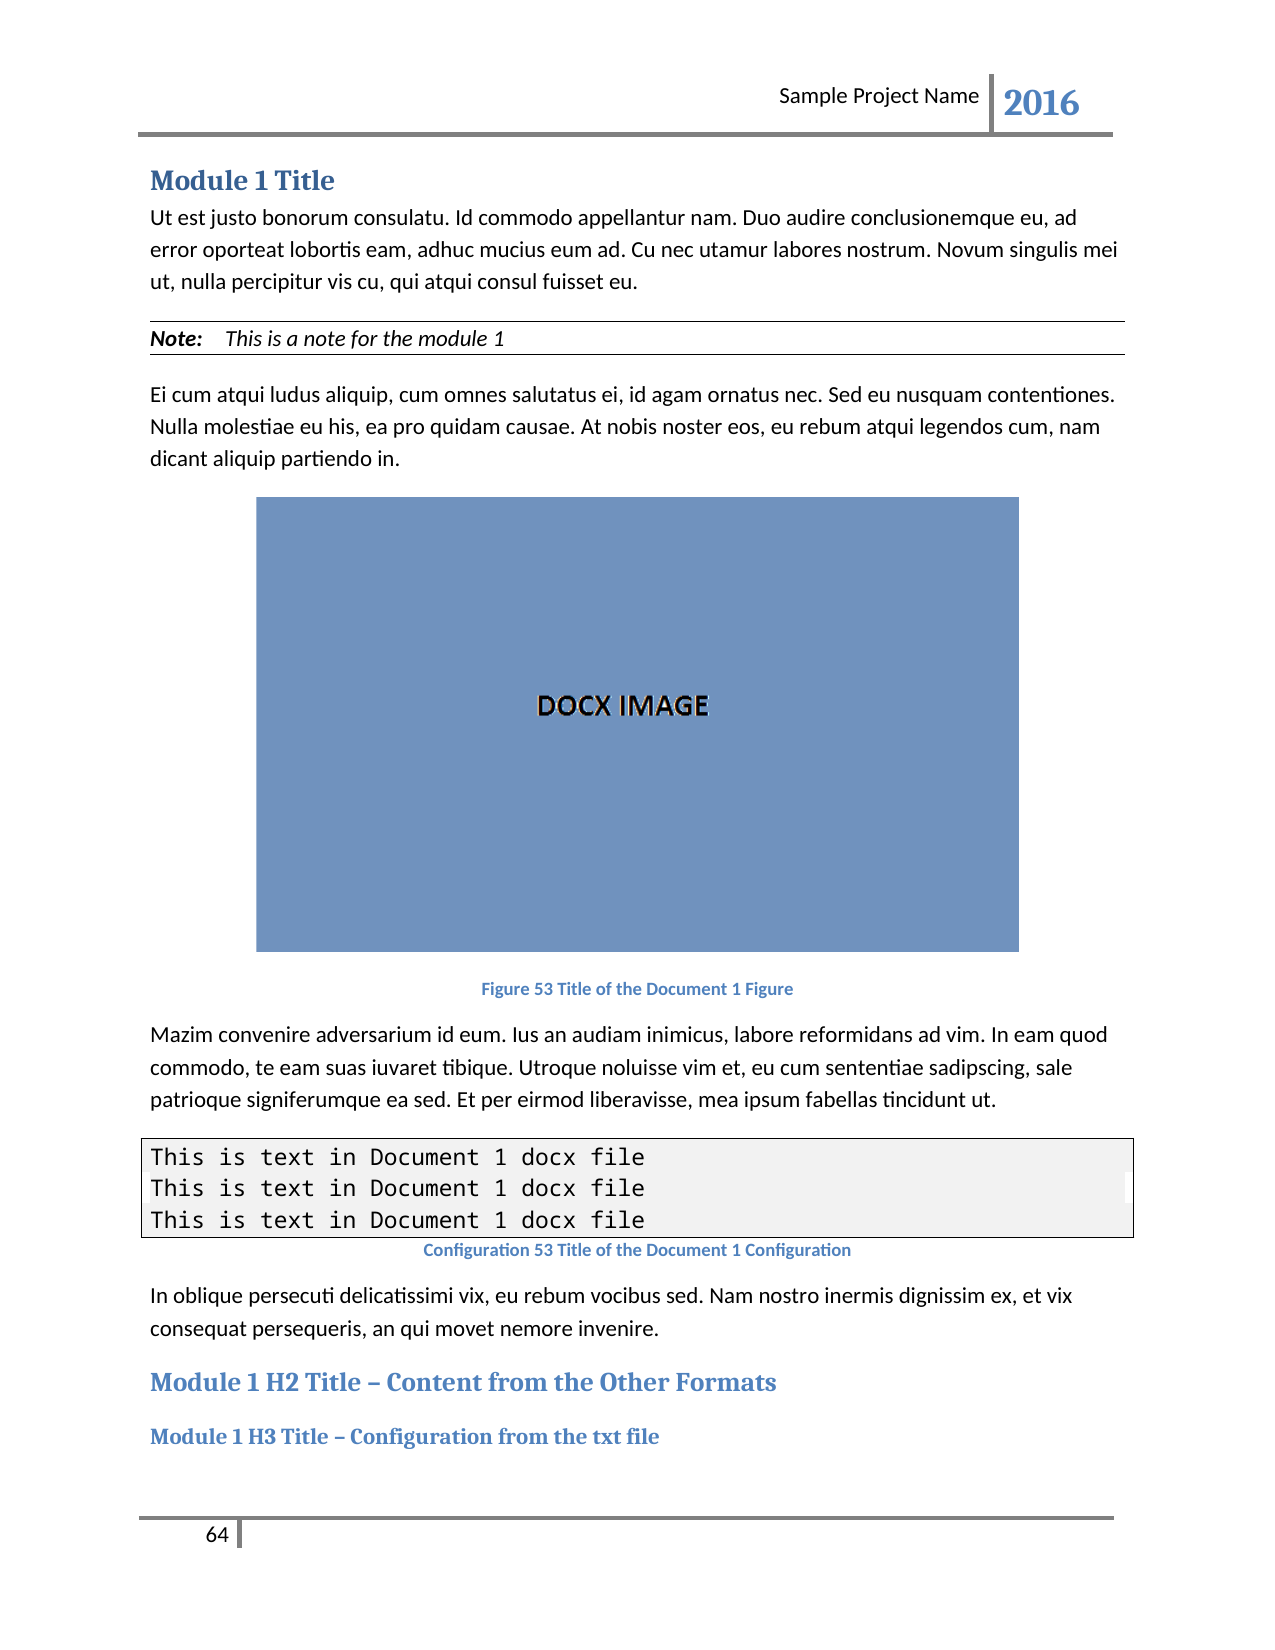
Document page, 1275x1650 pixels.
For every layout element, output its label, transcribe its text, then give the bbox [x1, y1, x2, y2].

text This is text in Document 1 docx file [150, 1172, 1125, 1200]
text This is text in Document 1 docx file [142, 1200, 1133, 1237]
text This is text in Document 1 docx file [142, 1139, 1133, 1172]
text Note: This is a note for the module 1 [150, 322, 1125, 354]
text Mazim convenire adversarium id eum. Ius an audiam inimicus, labore reformidans ad vim. In eam quod commodo, te eam suas iuvaret tibique. Utroque noluisse vim et, eu cum sententiae sadipscing, sale patrioque signiferumque ea sed. Et per eirmod liberavisse, mea ipsum fabellas tincidunt ut. [150, 1021, 1125, 1113]
text Ei cum atqui ludus aliquip, cum omnes salutatus ei, id agam ornatus nec. Sed eu nusquam contentiones. Nulla molestiae eu his, ea pro quidam causae. At nobis noster eos, eu rebum atqui legendos cum, nam dicant aliquip partiendo in. [150, 380, 1125, 472]
subtitle Module 1 Title [150, 164, 1125, 198]
subtitle Module 1 H3 Title – Configuration from the txt file [150, 1423, 1125, 1450]
text In oblique persecuti delicatissimi vix, eu rebum vocibus sed. Nam nostro inermis dignissim ex, et vix consequat persequeris, an qui movet nemore invenire. [150, 1282, 1125, 1342]
subtitle Module 1 H2 Title – Content from the Other Formats [150, 1367, 1125, 1398]
picture [256, 497, 1019, 952]
text Ut est justo bonorum consulatu. Id commodo appellantur nam. Duo audire conclusionemque eu, ad error oporteat lobortis eam, adhuc mucius eum ad. Cu nec utamur labores nostrum. Novum singulis mei ut, nulla percipitur vis cu, qui atqui consul fuisset eu. [150, 203, 1125, 296]
